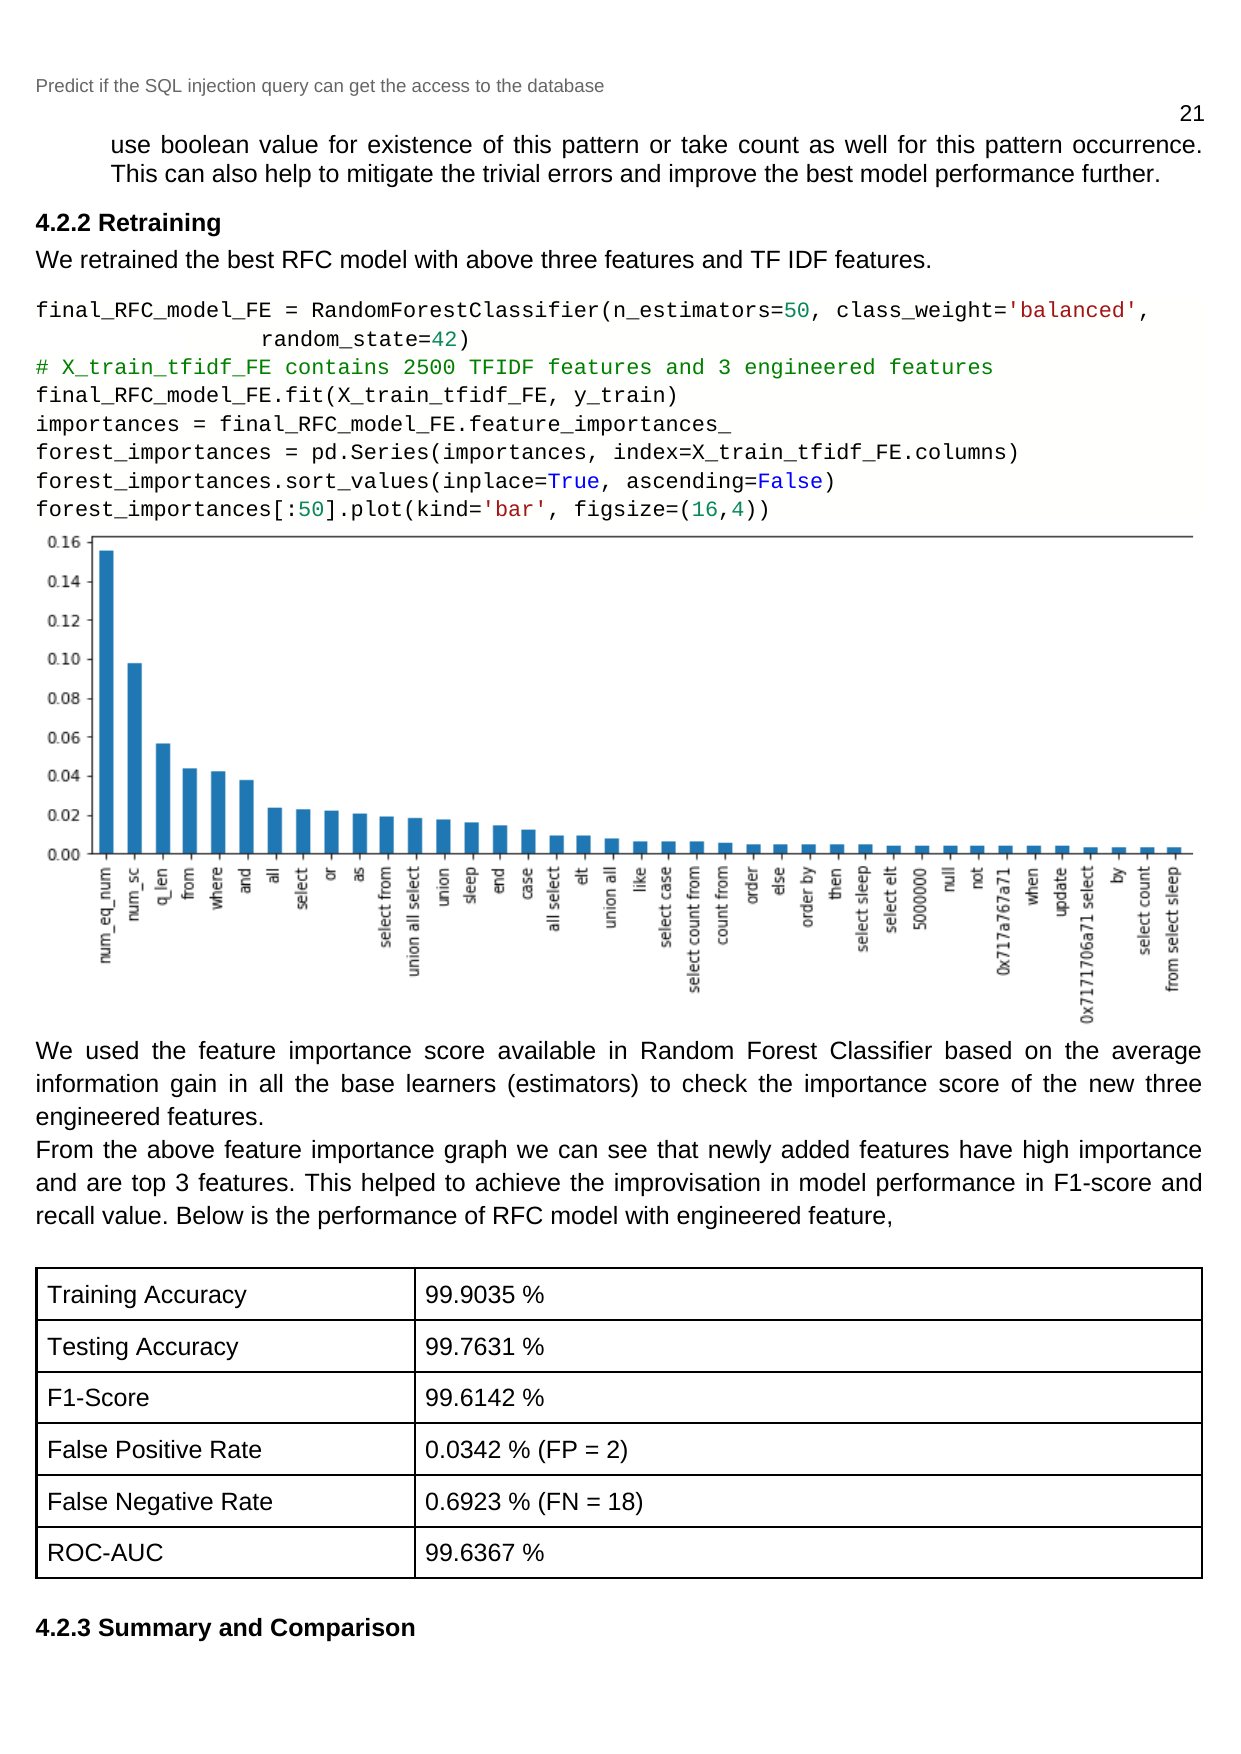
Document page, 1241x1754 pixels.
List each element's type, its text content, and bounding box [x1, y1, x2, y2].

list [73, 130, 1205, 187]
text forest_importances.sort_values(inplace=True, ascending=False) [35, 470, 1205, 495]
table_cell ROC-AUC [38, 1528, 414, 1577]
table_header 99.9035 % [416, 1269, 1201, 1319]
text final_RFC_model_FE = RandomForestClassifier(n_estimators=50, class_weight='balanced', [35, 299, 1205, 324]
text We used the feature importance score available in Random Forest Classifier based on the average information gain in all the base learners (estimators) to check the importance score of the new three engineered features. [35, 1036, 1205, 1131]
table_cell 99.6142 % [416, 1373, 1201, 1422]
table_cell 99.6367 % [416, 1528, 1201, 1577]
table_cell False Positive Rate [38, 1424, 414, 1474]
table_cell Testing Accuracy [38, 1321, 414, 1371]
text importances = final_RFC_model_FE.feature_importances_ [35, 413, 1205, 438]
text forest_importances = pd.Series(importances, index=X_train_tfidf_FE.columns) [35, 441, 1205, 466]
table_cell F1-Score [38, 1373, 414, 1422]
picture [35, 526, 1194, 1033]
table_cell False Negative Rate [38, 1476, 414, 1526]
text # X_train_tfidf_FE contains 2500 TFIDF features and 3 engineered features [35, 356, 1205, 381]
table_cell 0.0342 % (FP = 2) [416, 1424, 1201, 1474]
text forest_importances[:50].plot(kind='bar', figsize=(16,4)) [35, 498, 1205, 523]
table_cell 99.7631 % [416, 1321, 1201, 1371]
table_cell 0.6923 % (FN = 18) [416, 1476, 1201, 1526]
subtitle 4.2.2 Retraining [35, 208, 1205, 237]
text From the above feature importance graph we can see that newly added features have high importance and are top 3 features. This helped to achieve the improvisation in model performance in F1-score and recall value. Below is the performance of RFC model with engineered feature, [35, 1135, 1205, 1230]
text final_RFC_model_FE.fit(X_train_tfidf_FE, y_train) [35, 384, 1205, 409]
text random_state=42) [185, 328, 1205, 352]
subtitle 4.2.3 Summary and Comparison [35, 1613, 1205, 1641]
text We retrained the best RFC model with above three features and TF IDF features. [35, 245, 1205, 274]
table_header Training Accuracy [38, 1269, 414, 1319]
